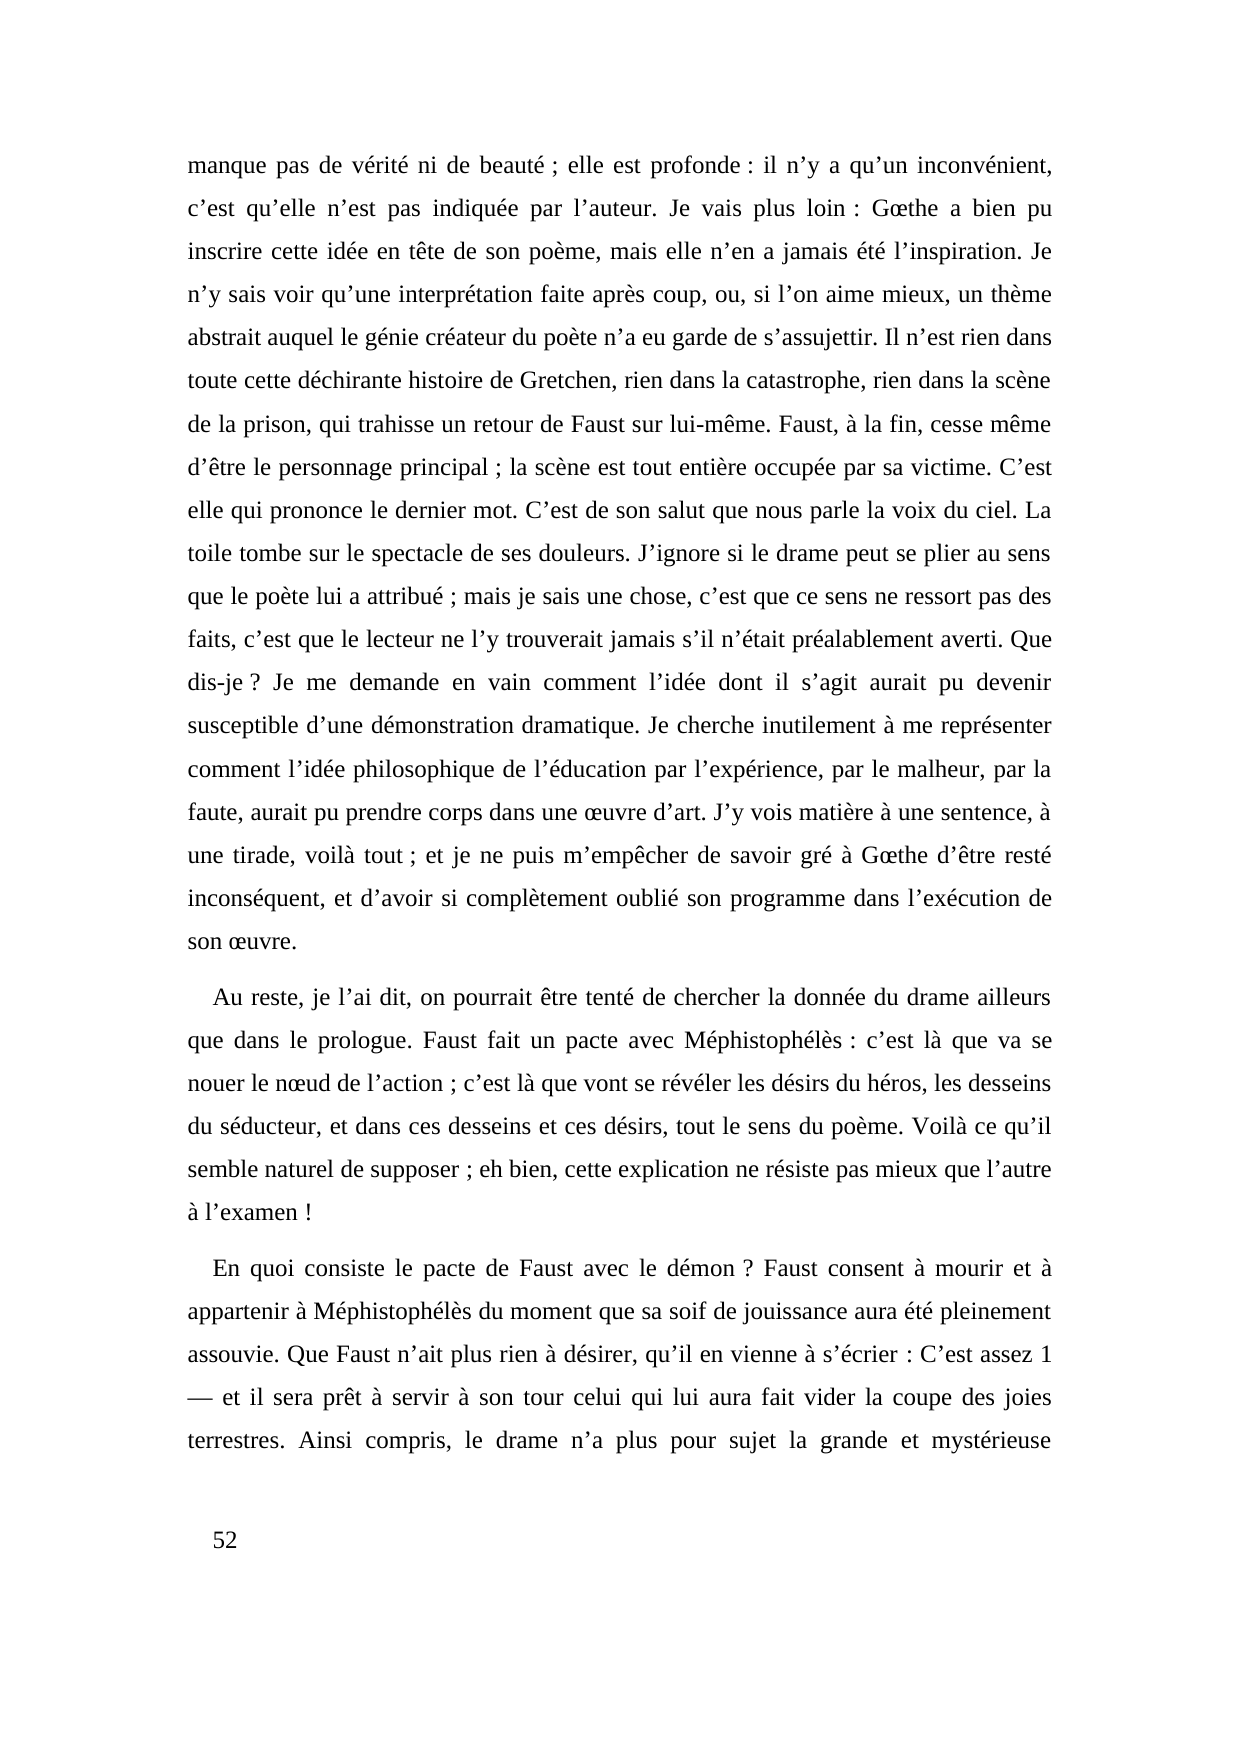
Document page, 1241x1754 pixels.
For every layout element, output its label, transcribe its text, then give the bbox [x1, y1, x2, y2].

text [187, 150, 1053, 955]
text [187, 1253, 1053, 1454]
text Au reste, je l’ai dit, on pourrait être tenté de chercher la donnée du drame ailleurs que dans le prologue. Faust fait un pacte avec Méphistophélès : c’est là que va se nouer le nœud de l’action ; c’est là que vont se révéler les désirs du héros, les desseins du séducteur, et dans ces desseins et ces désirs, tout le sens du poème. Voilà ce qu’il semble naturel de supposer ; eh bien, cette explication ne résiste pas mieux que l’autre à l’examen ! [187, 982, 1053, 1226]
